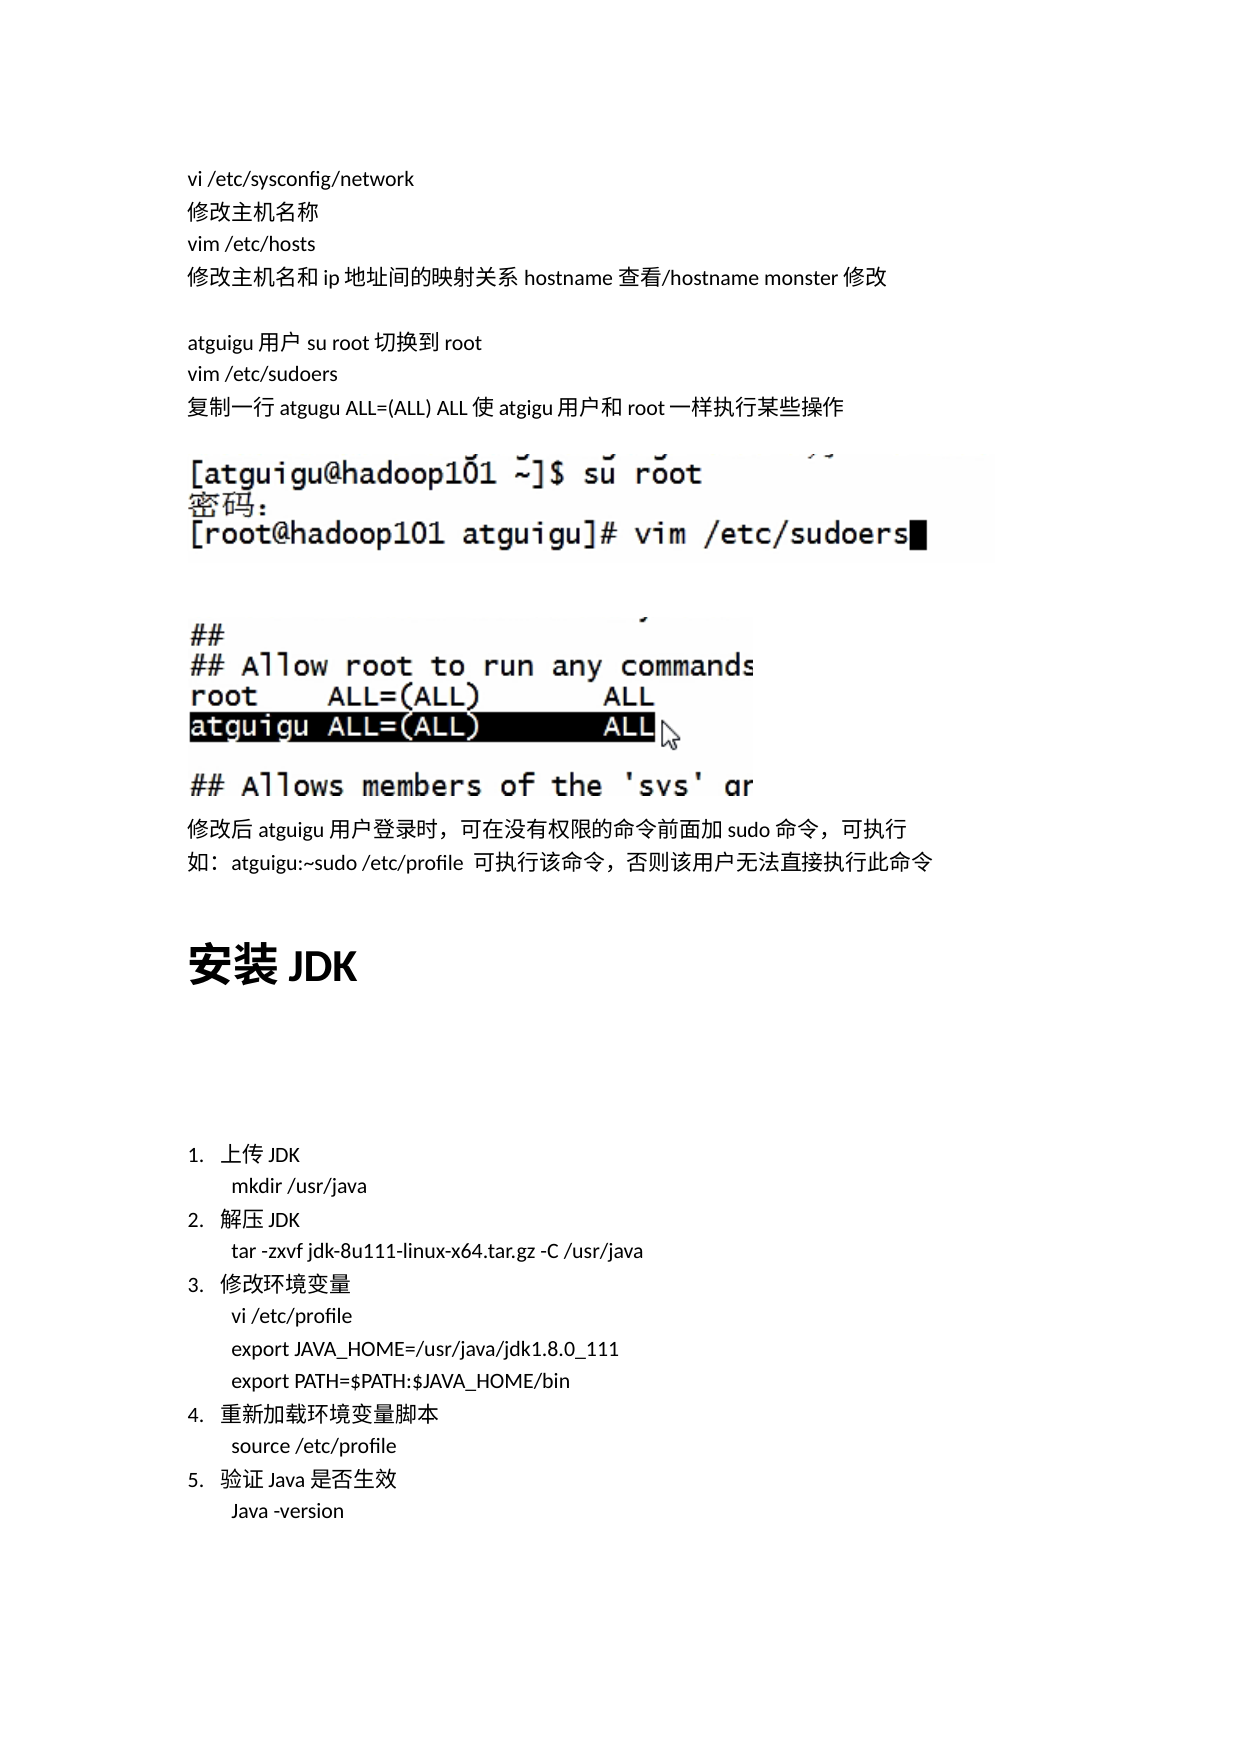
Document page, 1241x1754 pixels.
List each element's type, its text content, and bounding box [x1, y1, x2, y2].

picture [187, 617, 753, 796]
text vim /etc/sudoers [187, 357, 1053, 389]
text atguigu用户 su root 切换到root [187, 324, 1053, 357]
list Java -version [187, 1494, 1053, 1527]
text 复制一行atgugu ALL=(ALL) ALL使atgigu用户和root一样执行某些操作 [187, 389, 1053, 422]
list tar -zxvf jdk-8u111-linux-x64.tar.gz -C /usr/java [187, 1234, 1053, 1267]
list source /etc/profile [187, 1429, 1053, 1462]
list 重新加载环境变量脚本 [187, 1397, 1053, 1429]
list 验证Java是否生效 [187, 1462, 1053, 1494]
list export JAVA_HOME=/usr/java/jdk1.8.0_111 [187, 1332, 1053, 1364]
list vi /etc/profile [187, 1299, 1053, 1332]
subtitle 安装JDK [187, 912, 1053, 1010]
text 如：atguigu:~sudo /etc/profile 可执行该命令，否则该用户无法直接执行此命令 [187, 844, 1053, 877]
text vi /etc/sysconfig/network [187, 162, 1053, 194]
picture [187, 454, 996, 563]
text vim /etc/hosts [187, 227, 1053, 259]
text 修改主机名称 [187, 194, 1053, 227]
list export PATH=$PATH:$JAVA_HOME/bin [187, 1364, 1053, 1397]
text 修改后 atguigu 用户登录时，可在没有权限的命令前面加sudo 命令，可执行 [187, 812, 1053, 844]
list 解压JDK [187, 1202, 1053, 1234]
text 修改主机名和ip地址间的映射关系 hostname 查看/hostname monster 修改 [187, 259, 1053, 292]
list mkdir /usr/java [187, 1169, 1053, 1202]
list 上传JDK [187, 1137, 1053, 1169]
list 修改环境变量 [187, 1267, 1053, 1299]
